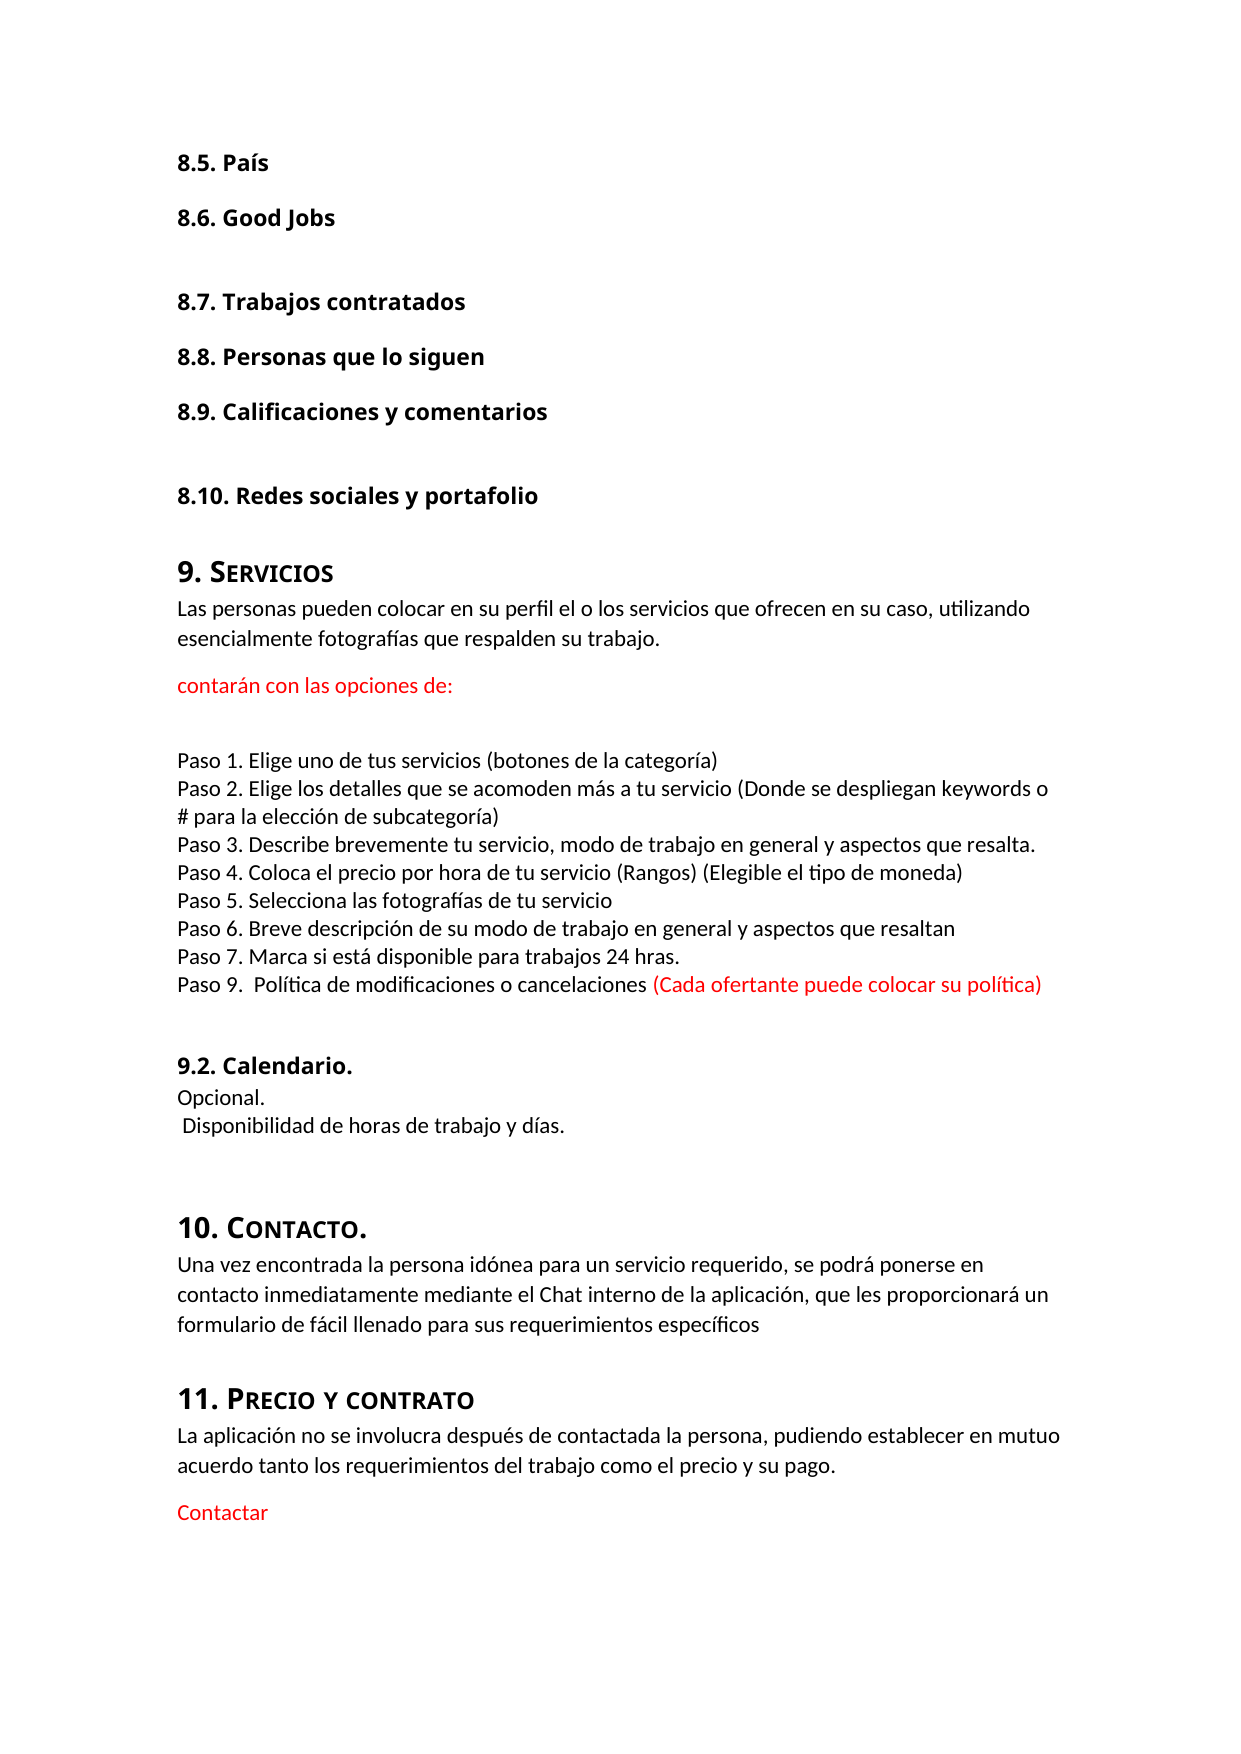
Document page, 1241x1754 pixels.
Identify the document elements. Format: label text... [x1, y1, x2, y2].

subtitle 8.10. Redes sociales y portafolio [177, 480, 1063, 512]
text Una vez encontrada la persona idónea para un servicio requerido, se podrá ponerse en contacto inmediatamente mediante el Chat interno de la aplicación, que les proporcionará un formulario de fácil llenado para sus requerimientos específicos [177, 1250, 1063, 1338]
text Paso 9. Política de modificaciones o cancelaciones (Cada ofertante puede colocar su política) [177, 971, 1063, 998]
text La aplicación no se involucra después de contactada la persona, pudiendo establecer en mutuo acuerdo tanto los requerimientos del trabajo como el precio y su pago. [177, 1421, 1063, 1479]
text contarán con las opciones de: [177, 671, 1063, 699]
subtitle 11. Precio y contrato [177, 1378, 1063, 1418]
subtitle 8.5. País [177, 147, 1063, 178]
text Paso 5. Selecciona las fotografías de tu servicio [177, 886, 1063, 914]
subtitle 10. Contacto. [177, 1207, 1063, 1247]
text Contactar [177, 1498, 1063, 1526]
text Paso 1. Elige uno de tus servicios (botones de la categoría) [177, 718, 1063, 774]
text Paso 4. Coloca el precio por hora de tu servicio (Rangos) (Elegible el tipo de moneda) [177, 858, 1063, 886]
subtitle 8.8. Personas que lo siguen [177, 341, 1063, 372]
text Las personas pueden colocar en su perfil el o los servicios que ofrecen en su caso, utilizando esencialmente fotografías que respalden su trabajo. [177, 594, 1063, 653]
text Paso 2. Elige los detalles que se acomoden más a tu servicio (Donde se despliegan keywords o # para la elección de subcategoría) [177, 774, 1063, 830]
text Opcional. [177, 1083, 1063, 1111]
text Disponibilidad de horas de trabajo y días. [177, 1111, 1063, 1139]
subtitle 9.2. Calendario. [177, 1049, 1063, 1081]
subtitle 9. Servicios [177, 552, 1063, 591]
subtitle 8.6. Good Jobs [177, 202, 1063, 233]
text Paso 7. Marca si está disponible para trabajos 24 hras. [177, 942, 1063, 971]
text Paso 6. Breve descripción de su modo de trabajo en general y aspectos que resaltan [177, 914, 1063, 942]
subtitle 8.9. Calificaciones y comentarios [177, 396, 1063, 427]
subtitle 8.7. Trabajos contratados [177, 286, 1063, 318]
text Paso 3. Describe brevemente tu servicio, modo de trabajo en general y aspectos que resalta. [177, 830, 1063, 858]
